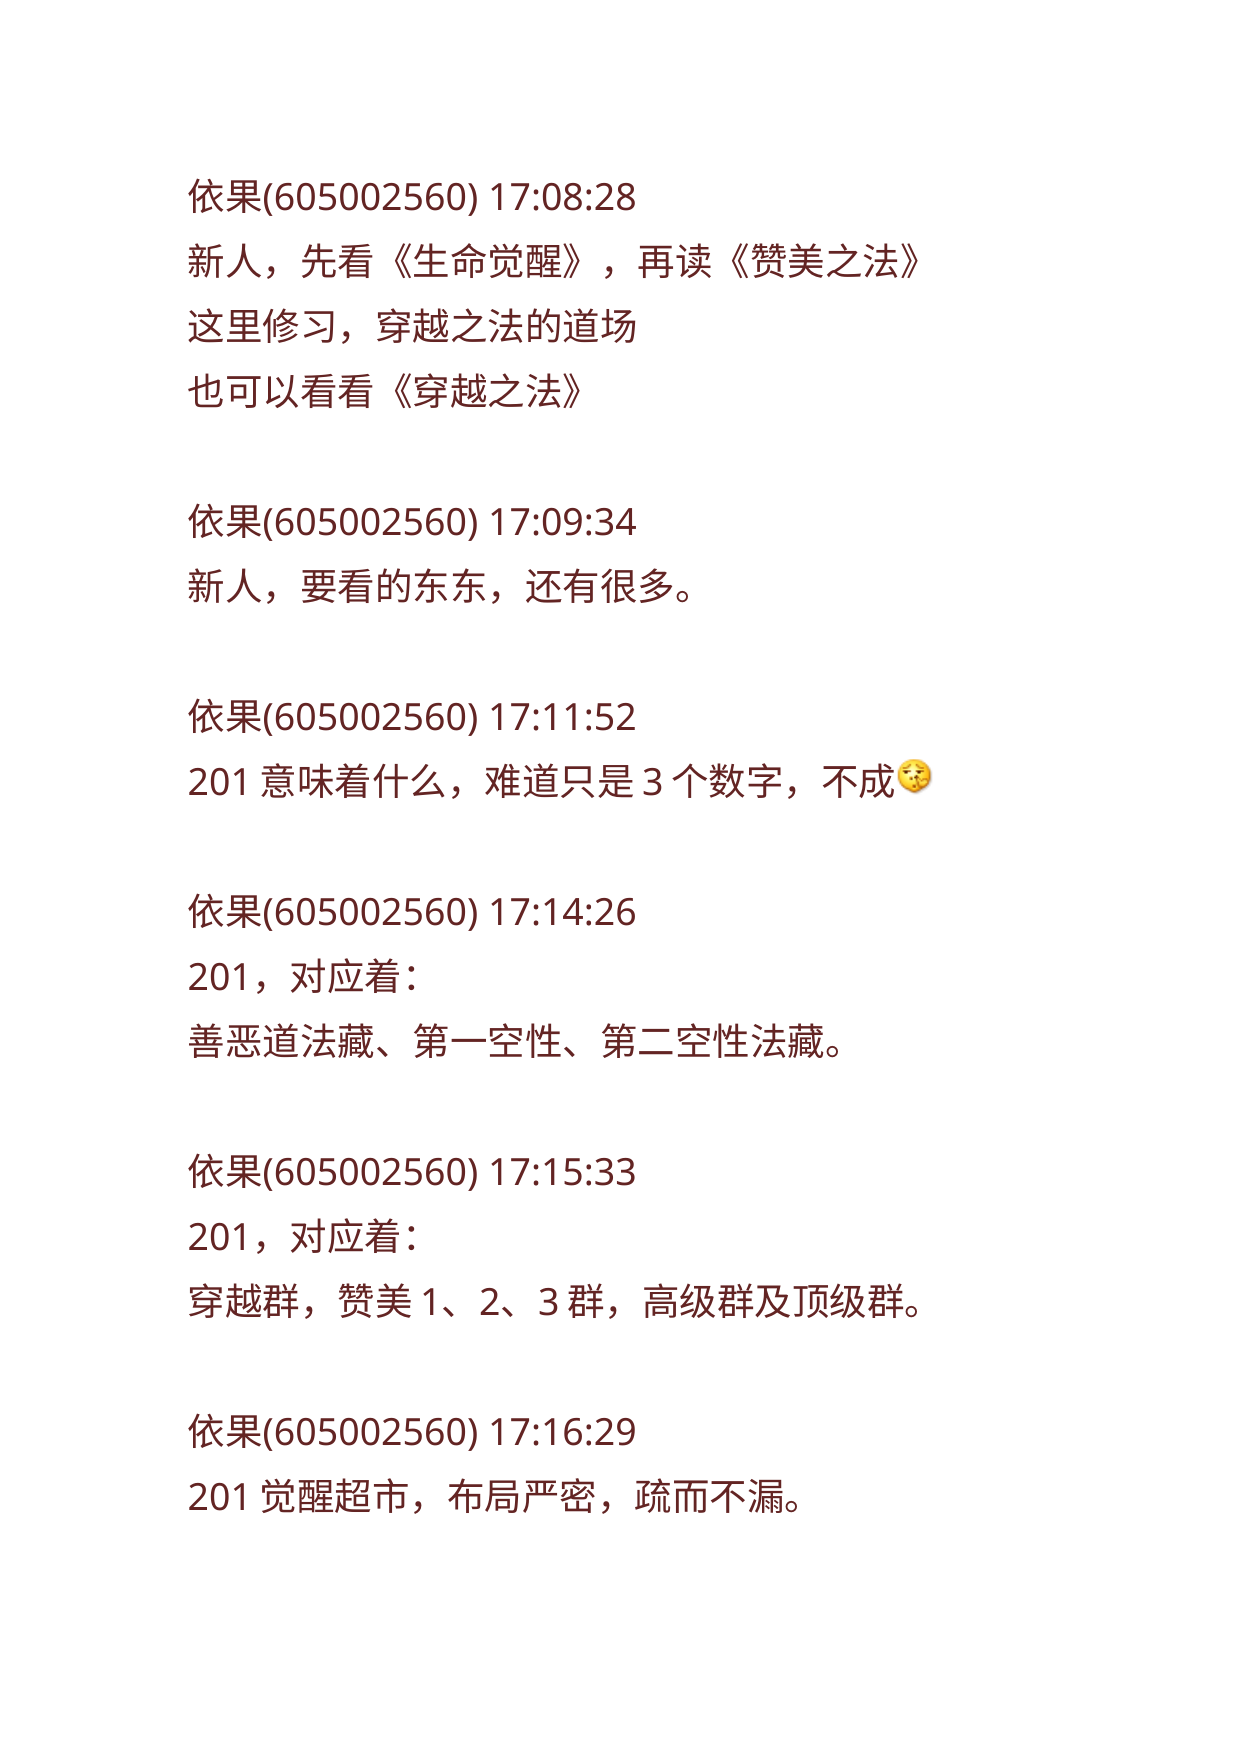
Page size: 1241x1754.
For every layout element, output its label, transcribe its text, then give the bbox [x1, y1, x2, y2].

picture [895, 758, 934, 796]
text 依果(605002560) 17:09:34 新人，要看的东东，还有很多。 依果(605002560) 17:11:52 201意味着什么，难道只是3个数字，不成 [187, 487, 1053, 844]
text 依果(605002560) 17:15:33 201，对应着： 穿越群，赞美1、2、3群，高级群及顶级群。 [187, 1137, 1053, 1364]
text 依果(605002560) 17:16:29 201觉醒超市，布局严密，疏而不漏。 [187, 1397, 1053, 1527]
text 依果(605002560) 17:08:28 新人，先看《生命觉醒》，再读《赞美之法》 这里修习，穿越之法的道场 也可以看看《穿越之法》 [187, 162, 1053, 454]
text 依果(605002560) 17:14:26 201，对应着： 善恶道法藏、第一空性、第二空性法藏。 [187, 877, 1053, 1104]
